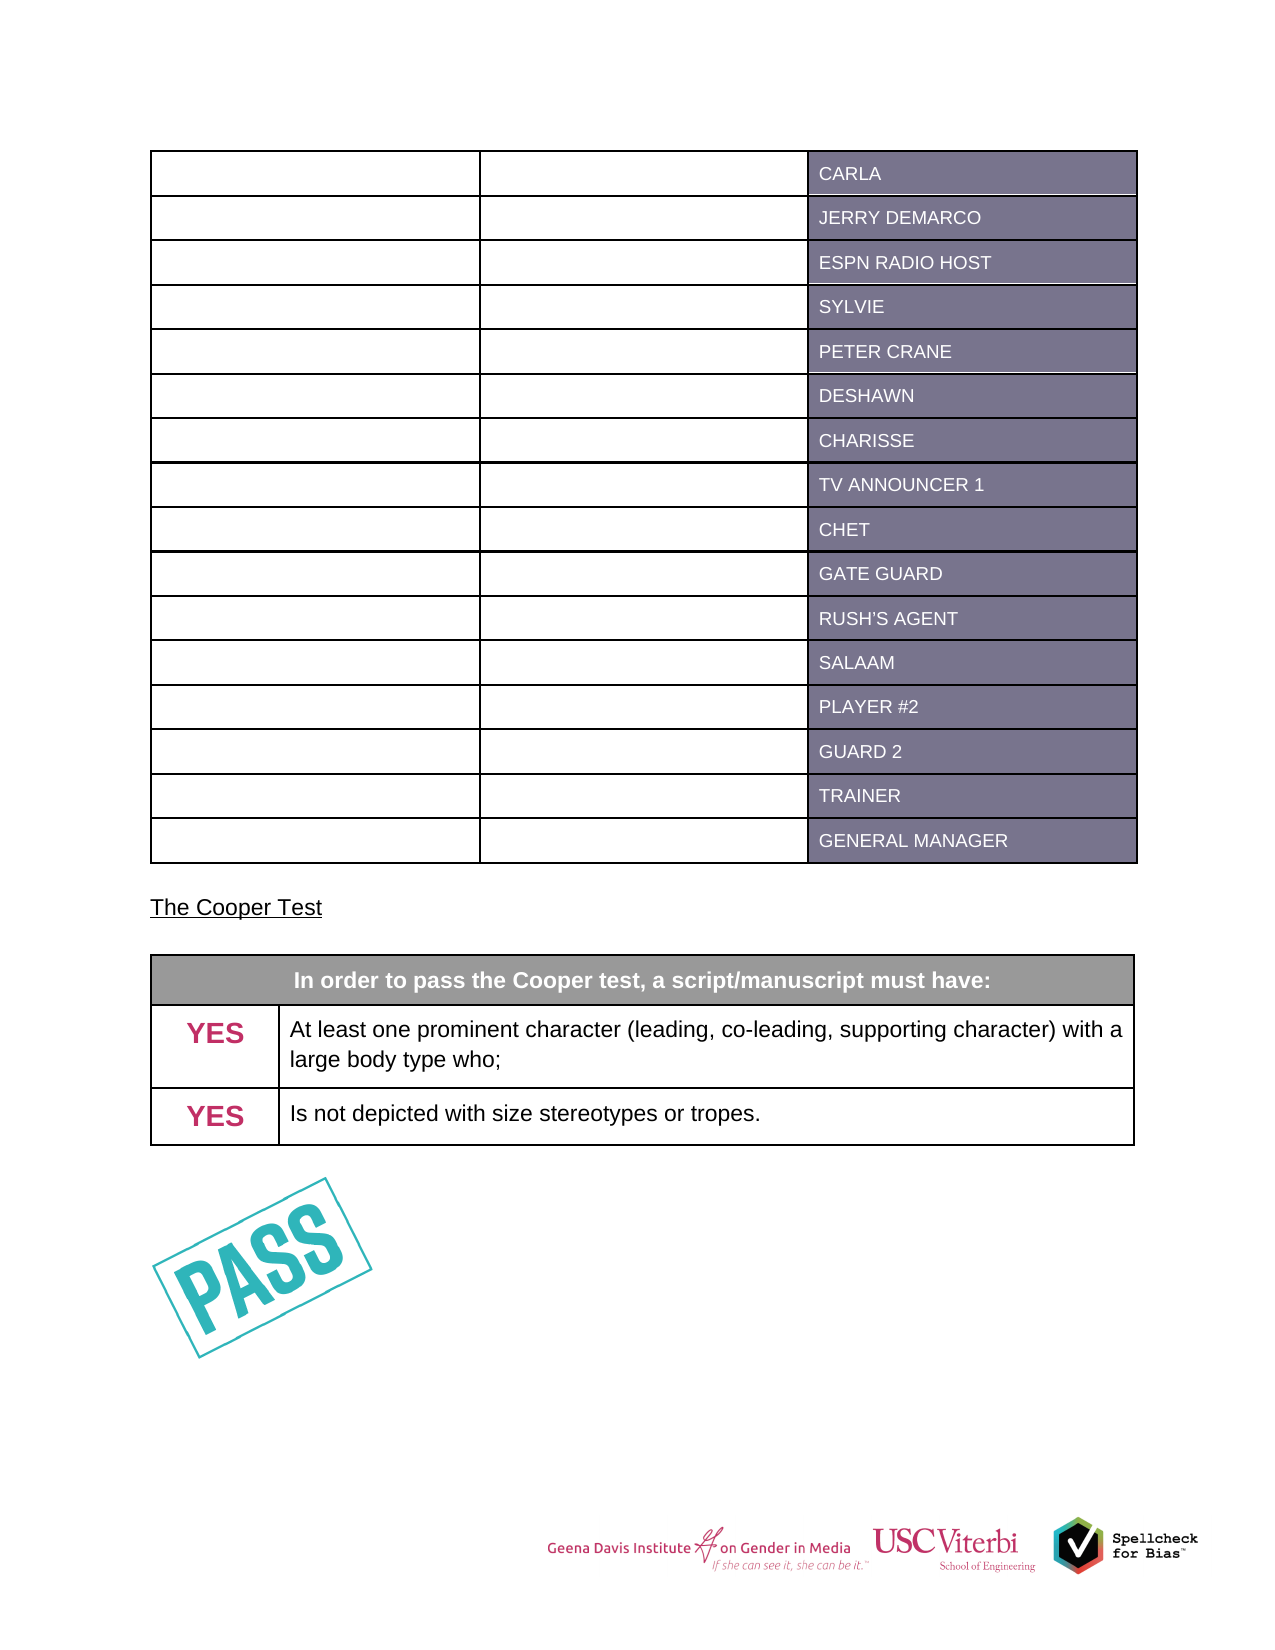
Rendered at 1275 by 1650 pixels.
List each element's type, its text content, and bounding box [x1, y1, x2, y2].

table_cell At least one prominent character (leading, co-leading, supporting character) with a large body type who; [280, 1006, 1133, 1087]
table_header In order to pass the Cooper test, a script/manuscript must have: [152, 956, 1133, 1004]
table_cell CARLA [809, 152, 1136, 194]
table_cell CHARISSE [809, 419, 1136, 461]
table_cell Is not depicted with size stereotypes or tropes. [280, 1089, 1133, 1143]
table_cell [481, 641, 807, 684]
table_cell [152, 241, 479, 283]
table_cell GUARD 2 [809, 730, 1136, 773]
table_cell JERRY DEMARCO [809, 197, 1136, 239]
table_cell [152, 641, 479, 684]
table_cell [481, 375, 807, 417]
table_cell TV ANNOUNCER 1 [809, 464, 1136, 506]
table_cell [481, 553, 807, 595]
picture [150, 1175, 375, 1361]
table_cell [152, 197, 479, 239]
table_cell [481, 241, 807, 283]
table_cell [152, 419, 479, 461]
table_cell [481, 508, 807, 550]
table_cell [152, 730, 479, 773]
table_cell [152, 508, 479, 550]
table_cell [481, 819, 807, 862]
table_cell DESHAWN [809, 375, 1136, 417]
table_cell [152, 464, 479, 506]
table_cell RUSH’S AGENT [809, 597, 1136, 639]
table_cell TRAINER [809, 775, 1136, 817]
table_cell [481, 775, 807, 817]
table_cell [481, 152, 807, 194]
table_cell [152, 375, 479, 417]
table_cell YES [152, 1006, 278, 1087]
text The Cooper Test [150, 894, 1125, 920]
table_cell [481, 197, 807, 239]
table_cell [481, 597, 807, 639]
table_cell CHET [809, 508, 1136, 550]
table_cell [152, 286, 479, 328]
table_cell [481, 419, 807, 461]
table_cell GENERAL MANAGER [809, 819, 1136, 862]
table_cell GATE GUARD [809, 553, 1136, 595]
table_cell SALAAM [809, 641, 1136, 684]
table_cell [152, 553, 479, 595]
picture [532, 1515, 1212, 1577]
table_cell [152, 819, 479, 862]
table_cell [152, 775, 479, 817]
table_cell [481, 330, 807, 372]
table_cell PLAYER #2 [809, 686, 1136, 728]
table_cell [481, 464, 807, 506]
table_cell [152, 330, 479, 372]
table_cell YES [152, 1089, 278, 1143]
table_cell [481, 686, 807, 728]
table_cell [152, 597, 479, 639]
table_cell SYLVIE [809, 286, 1136, 328]
table_cell PETER CRANE [809, 330, 1136, 372]
table_cell [152, 152, 479, 194]
table_cell ESPN RADIO HOST [809, 241, 1136, 283]
table_cell [481, 286, 807, 328]
table_cell [152, 686, 479, 728]
table_cell [481, 730, 807, 773]
